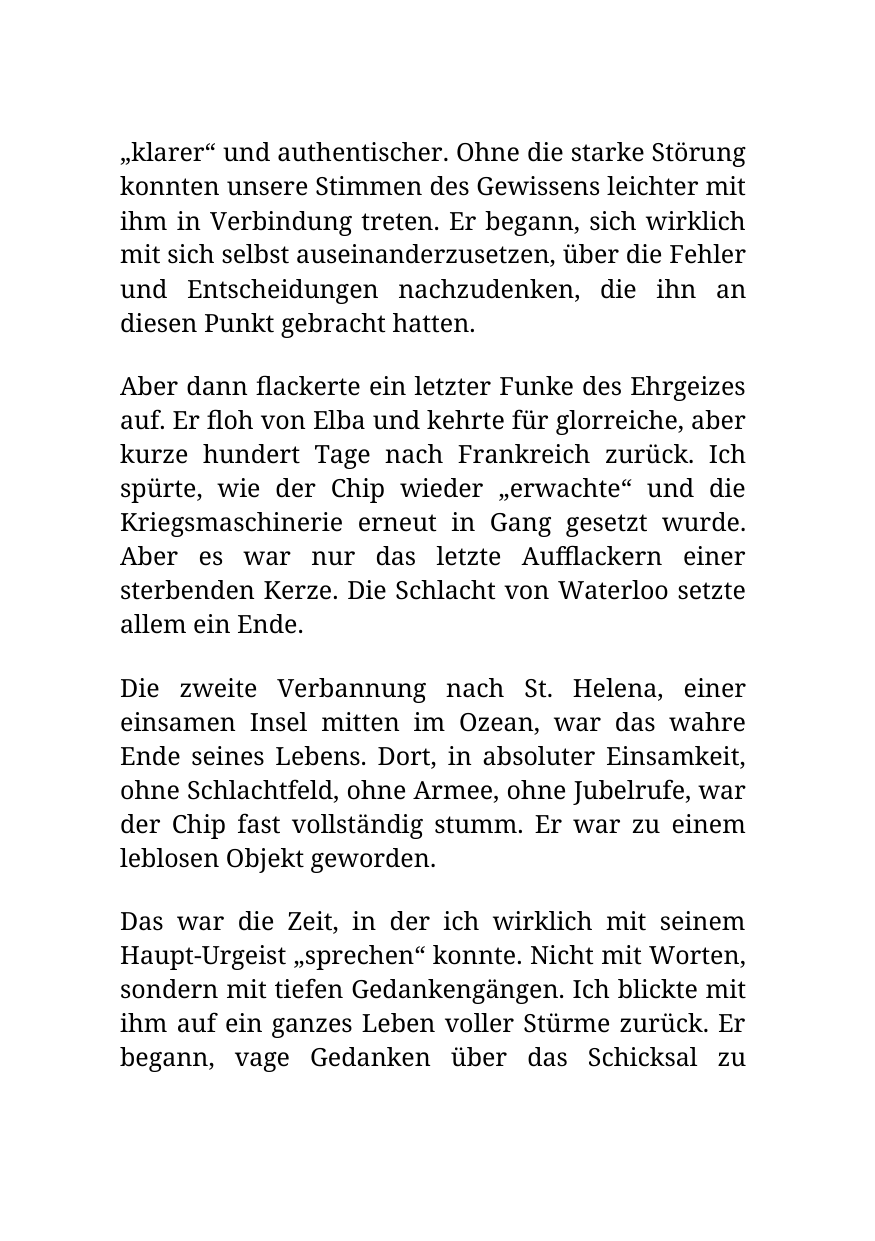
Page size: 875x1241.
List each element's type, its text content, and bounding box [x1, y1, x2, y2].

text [120, 135, 747, 339]
text Die zweite Verbannung nach St. Helena, einer einsamen Insel mitten im Ozean, war das wahre Ende seines Lebens. Dort, in absoluter Einsamkeit, ohne Schlachtfeld, ohne Armee, ohne Jubelrufe, war der Chip fast vollständig stumm. Er war zu einem leblosen Objekt geworden. [120, 670, 747, 874]
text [120, 904, 747, 1074]
text Aber dann flackerte ein letzter Funke des Ehrgeizes auf. Er floh von Elba und kehrte für glorreiche, aber kurze hundert Tage nach Frankreich zurück. Ich spürte, wie der Chip wieder „erwachte“ und die Kriegsmaschinerie erneut in Gang gesetzt wurde. Aber es war nur das letzte Aufflackern einer sterbenden Kerze. Die Schlacht von Waterloo setzte allem ein Ende. [120, 368, 747, 641]
